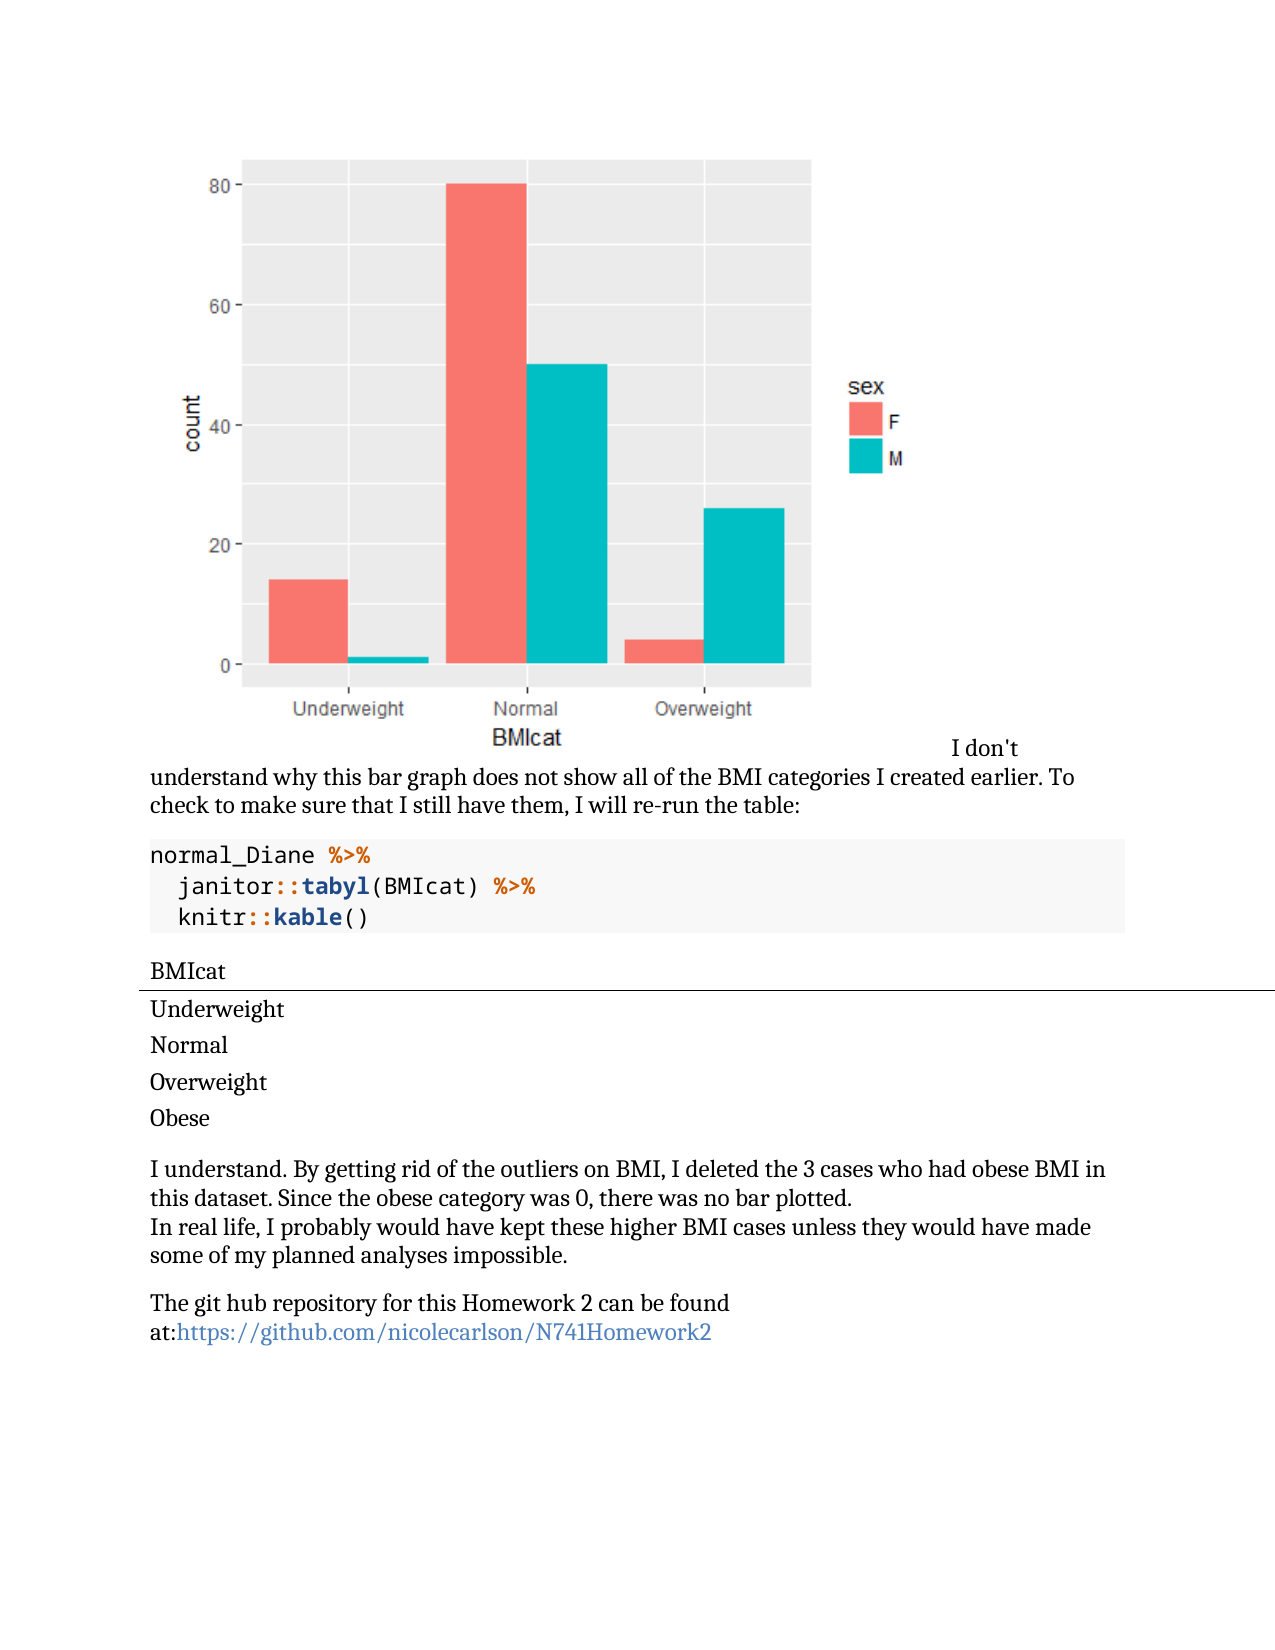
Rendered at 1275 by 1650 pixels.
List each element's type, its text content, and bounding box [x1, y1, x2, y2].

text normal_Diane %>% janitor::tabyl(BMIcat) %>% knitr::kable() [370, 839, 1125, 933]
table_cell Overweight [139, 1064, 1275, 1100]
table_header BMIcat [139, 954, 1275, 990]
table_cell Obese [139, 1100, 1275, 1136]
table_cell Underweight [139, 991, 1275, 1027]
picture [168, 150, 927, 757]
table_cell Normal [139, 1028, 1275, 1064]
text The git hub repository for this Homework 2 can be found at:https://github.com/nicolecarlson/N741Homework2 [150, 1289, 1125, 1346]
text I understand. By getting rid of the outliers on BMI, I deleted the 3 cases who had obese BMI in this dataset. Since the obese category was 0, there was no bar plotted. In real life, I probably would have kept these higher BMI cases unless they would have made some of my planned analyses impossible. [150, 1155, 1125, 1270]
